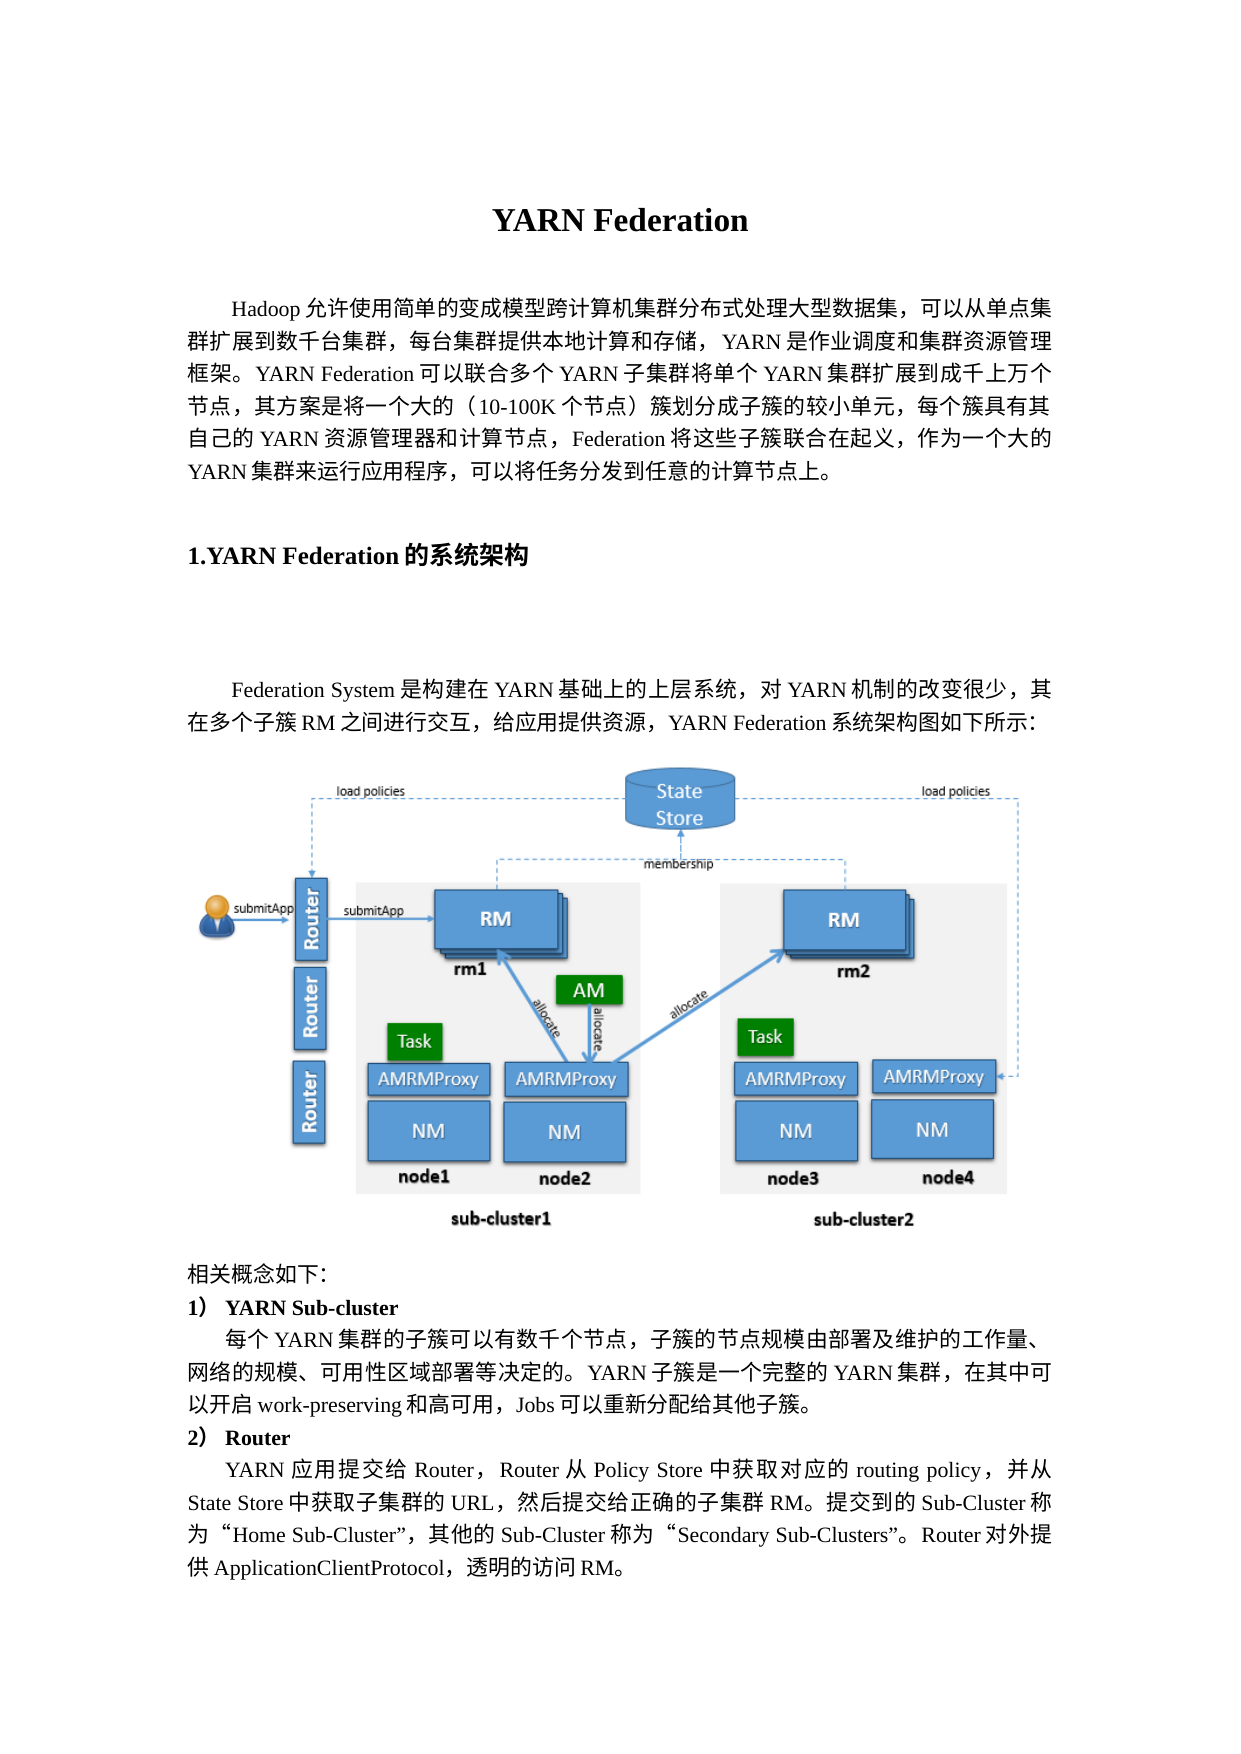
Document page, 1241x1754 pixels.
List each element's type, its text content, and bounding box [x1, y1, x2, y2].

text Hadoop允许使用简单的变成模型跨计算机集群分布式处理大型数据集，可以从单点集群扩展到数千台集群，每台集群提供本地计算和存储，YARN是作业调度和集群资源管理框架。YARN Federation可以联合多个YARN子集群将单个YARN集群扩展到成千上万个节点，其方案是将一个大的（10-100K个节点）簇划分成子簇的较小单元，每个簇具有其自己的YARN资源管理器和计算节点，Federation将这些子簇联合在起义，作为一个大的YARN集群来运行应用程序，可以将任务分发到任意的计算节点上。 [187, 291, 1053, 486]
text Federation System是构建在YARN基础上的上层系统，对YARN机制的改变很少，其在多个子簇RM之间进行交互，给应用提供资源，YARN Federation系统架构图如下所示： [187, 672, 1053, 737]
list YARN Sub-cluster [187, 1289, 1053, 1322]
list Router [187, 1419, 1053, 1452]
title YARN Federation [187, 187, 1053, 252]
text YARN应用提交给Router，Router从Policy Store中获取对应的routing policy，并从State Store中获取子集群的URL，然后提交给正确的子集群RM。提交到的Sub-Cluster称为“Home Sub-Cluster”，其他的Sub-Cluster称为“Secondary Sub-Clusters”。Router对外提供ApplicationClientProtocol，透明的访问RM。 [187, 1452, 1053, 1582]
text 每个YARN集群的子簇可以有数千个节点，子簇的节点规模由部署及维护的工作量、网络的规模、可用性区域部署等决定的。YARN子簇是一个完整的YARN集群，在其中可以开启work-preserving和高可用，Jobs可以重新分配给其他子簇。 [187, 1322, 1053, 1419]
picture [192, 736, 1048, 1254]
subtitle 1.YARN Federation的系统架构 [187, 521, 1053, 586]
text 相关概念如下： [187, 1257, 1053, 1289]
